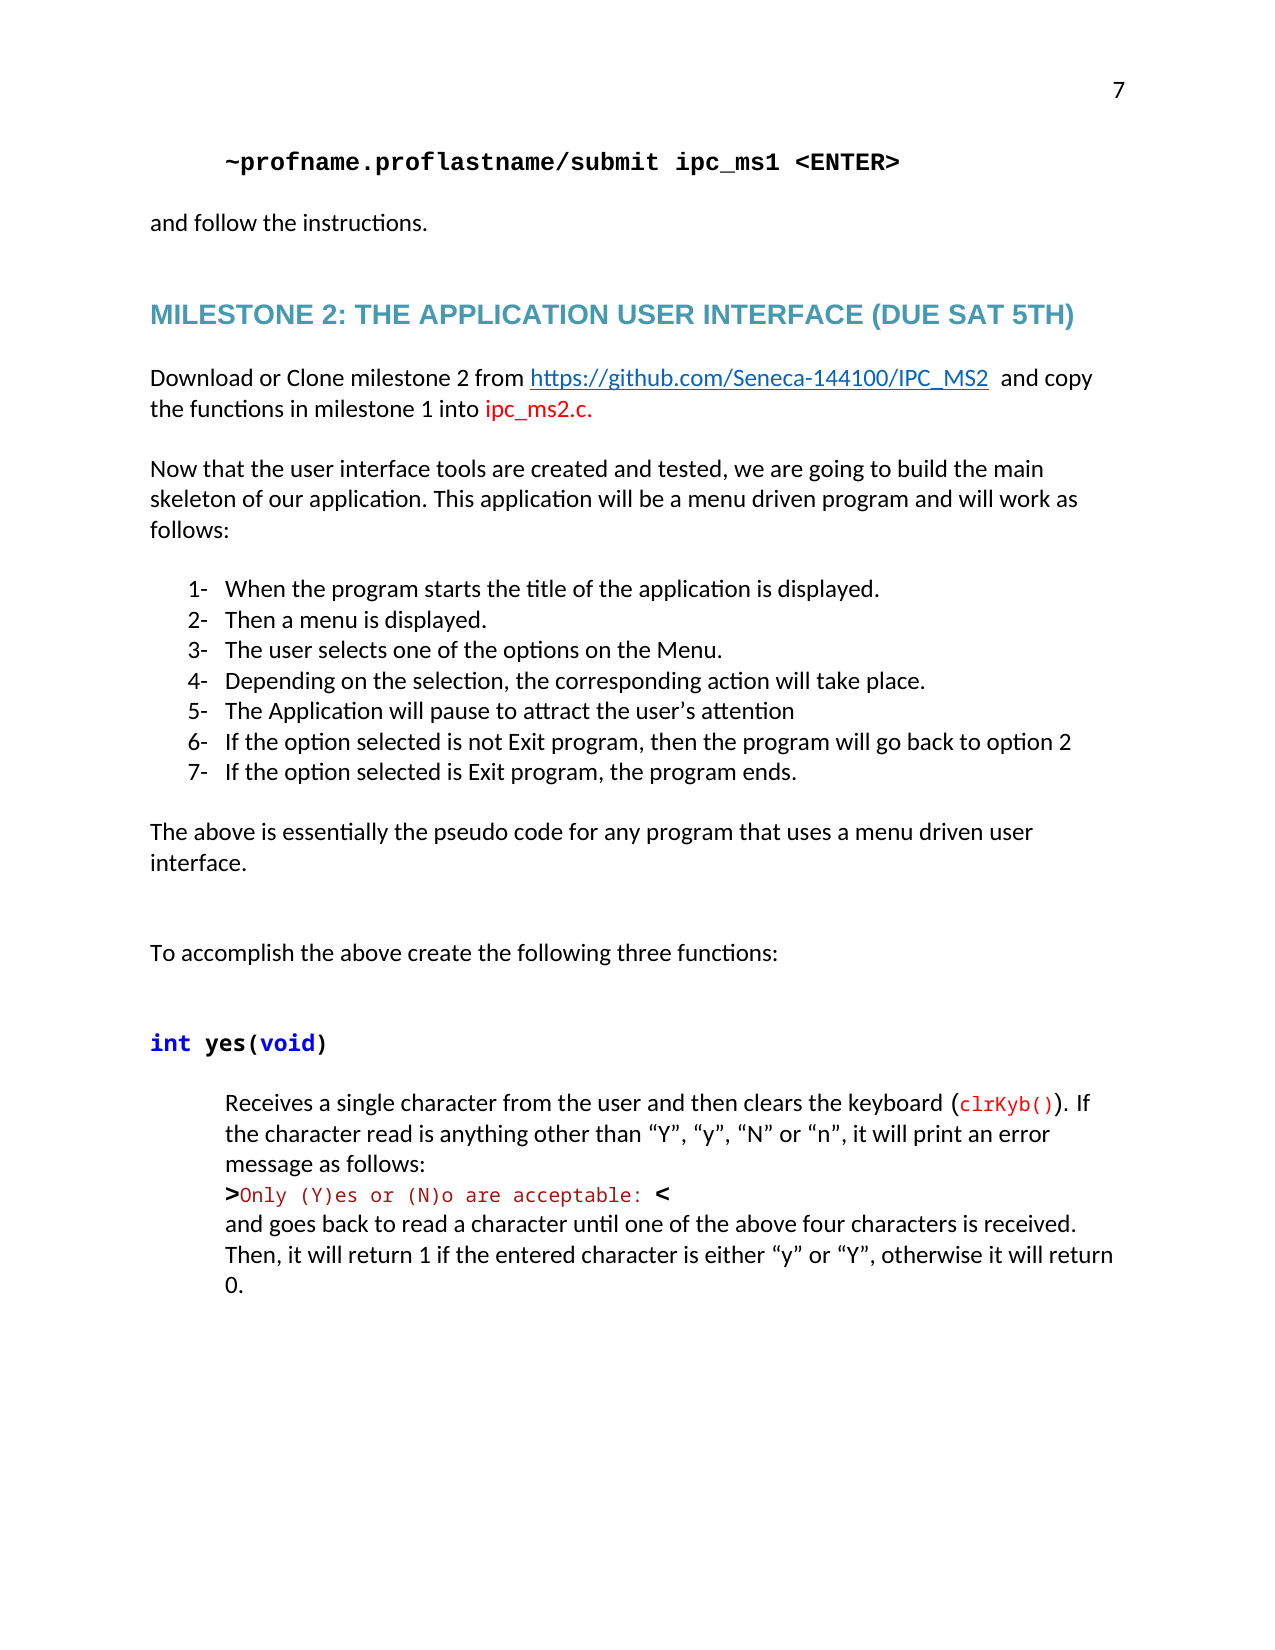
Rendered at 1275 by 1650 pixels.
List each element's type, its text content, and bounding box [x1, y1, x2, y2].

text Now that the user interface tools are created and tested, we are going to build the main skeleton of our application. This application will be a menu driven program and will work as follows: [150, 453, 1125, 544]
text ~profname.proflastname/submit ipc_ms1 <ENTER> [225, 150, 1125, 178]
text The above is essentially the pseudo code for any program that uses a menu driven user interface. [150, 816, 1125, 908]
text int yes(void) [150, 1027, 1125, 1058]
list The Application will pause to attract the user’s attention [187, 696, 1125, 726]
list Depending on the selection, the corresponding action will take place. [187, 665, 1125, 696]
list If the option selected is Exit program, the program ends. [187, 757, 1125, 787]
text and follow the instructions. [150, 207, 1125, 268]
text Milestone 2: ThE Application User Interface (Due Sat 5th) Download or Clone milestone 2 from https://github.com/Seneca-144100/IPC_MS2 and copy the functions in milestone 1 into ipc_ms2.c. [150, 298, 1125, 423]
list When the program starts the title of the application is displayed. [187, 573, 1125, 604]
text Receives a single character from the user and then clears the keyboard (clrKyb()). If the character read is anything other than “Y”, “y”, “N” or “n”, it will print an error message as follows: >Only (Y)es or (N)o are acceptable: < and goes back to read a character until one of the above four characters is received. Then, it will return 1 if the entered character is either “y” or “Y”, otherwise it will return 0. [225, 1088, 1125, 1300]
list The user selects one of the options on the Menu. [187, 634, 1125, 665]
list If the option selected is not Exit program, then the program will go back to option 2 [187, 726, 1125, 757]
list Then a menu is displayed. [187, 604, 1125, 634]
text To accomplish the above create the following three functions: [150, 937, 1125, 998]
